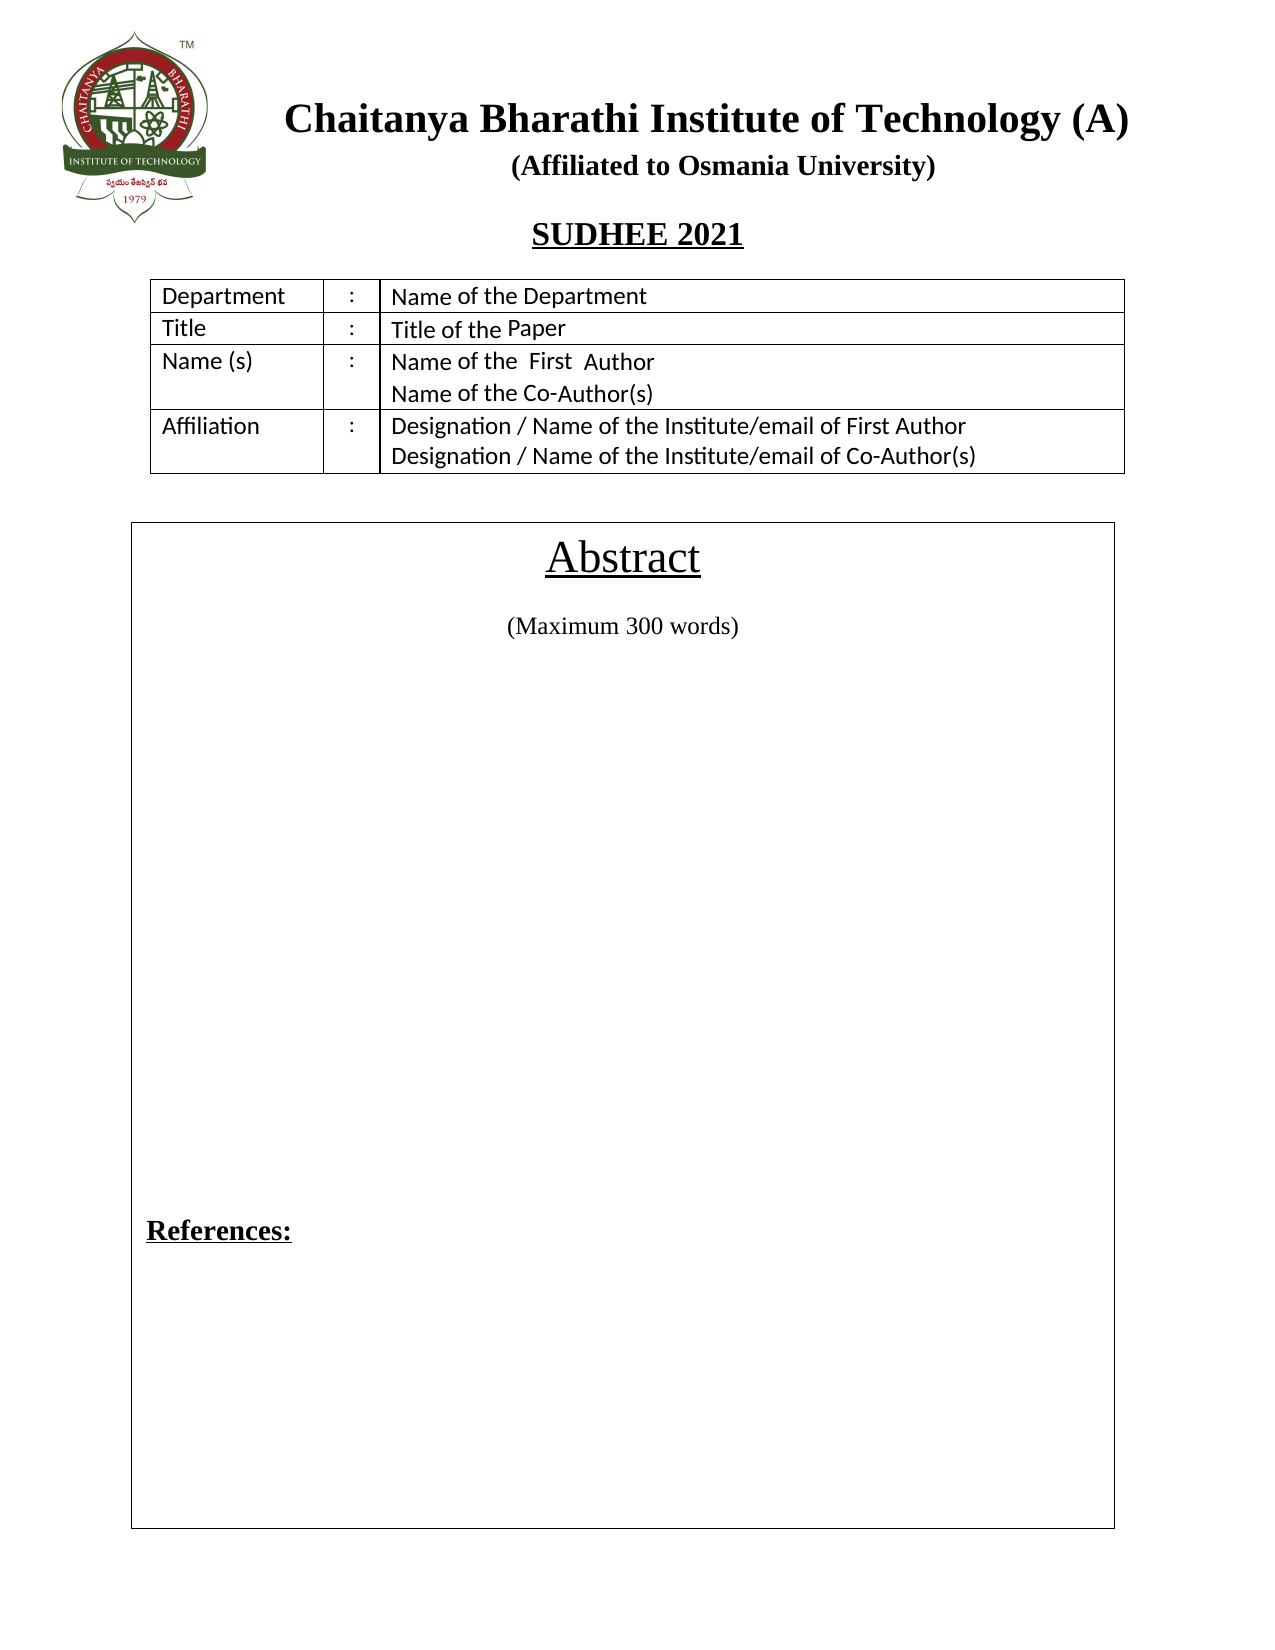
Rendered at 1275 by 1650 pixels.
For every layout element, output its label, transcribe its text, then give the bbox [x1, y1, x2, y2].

table_cell : [324, 313, 379, 344]
table_header Name of the Department [381, 280, 1124, 312]
text SUDHEE 2021 [150, 214, 1125, 252]
table_cell Designation / Name of the Institute/email of First Author Designation / Name of the Institute/email of Co-Author(s) [381, 410, 1124, 473]
table_cell Title [151, 313, 323, 344]
table_cell Title of the Paper [381, 313, 1124, 344]
picture [61, 31, 208, 224]
table_cell : [324, 410, 379, 473]
table_cell Affiliation [151, 410, 323, 473]
table_cell Name of the First Author Name of the Co-Author(s) [381, 345, 1124, 409]
table_header : [324, 280, 379, 312]
table_cell : [324, 345, 379, 409]
table_cell Name (s) [151, 345, 323, 409]
table_header Department [151, 280, 323, 312]
